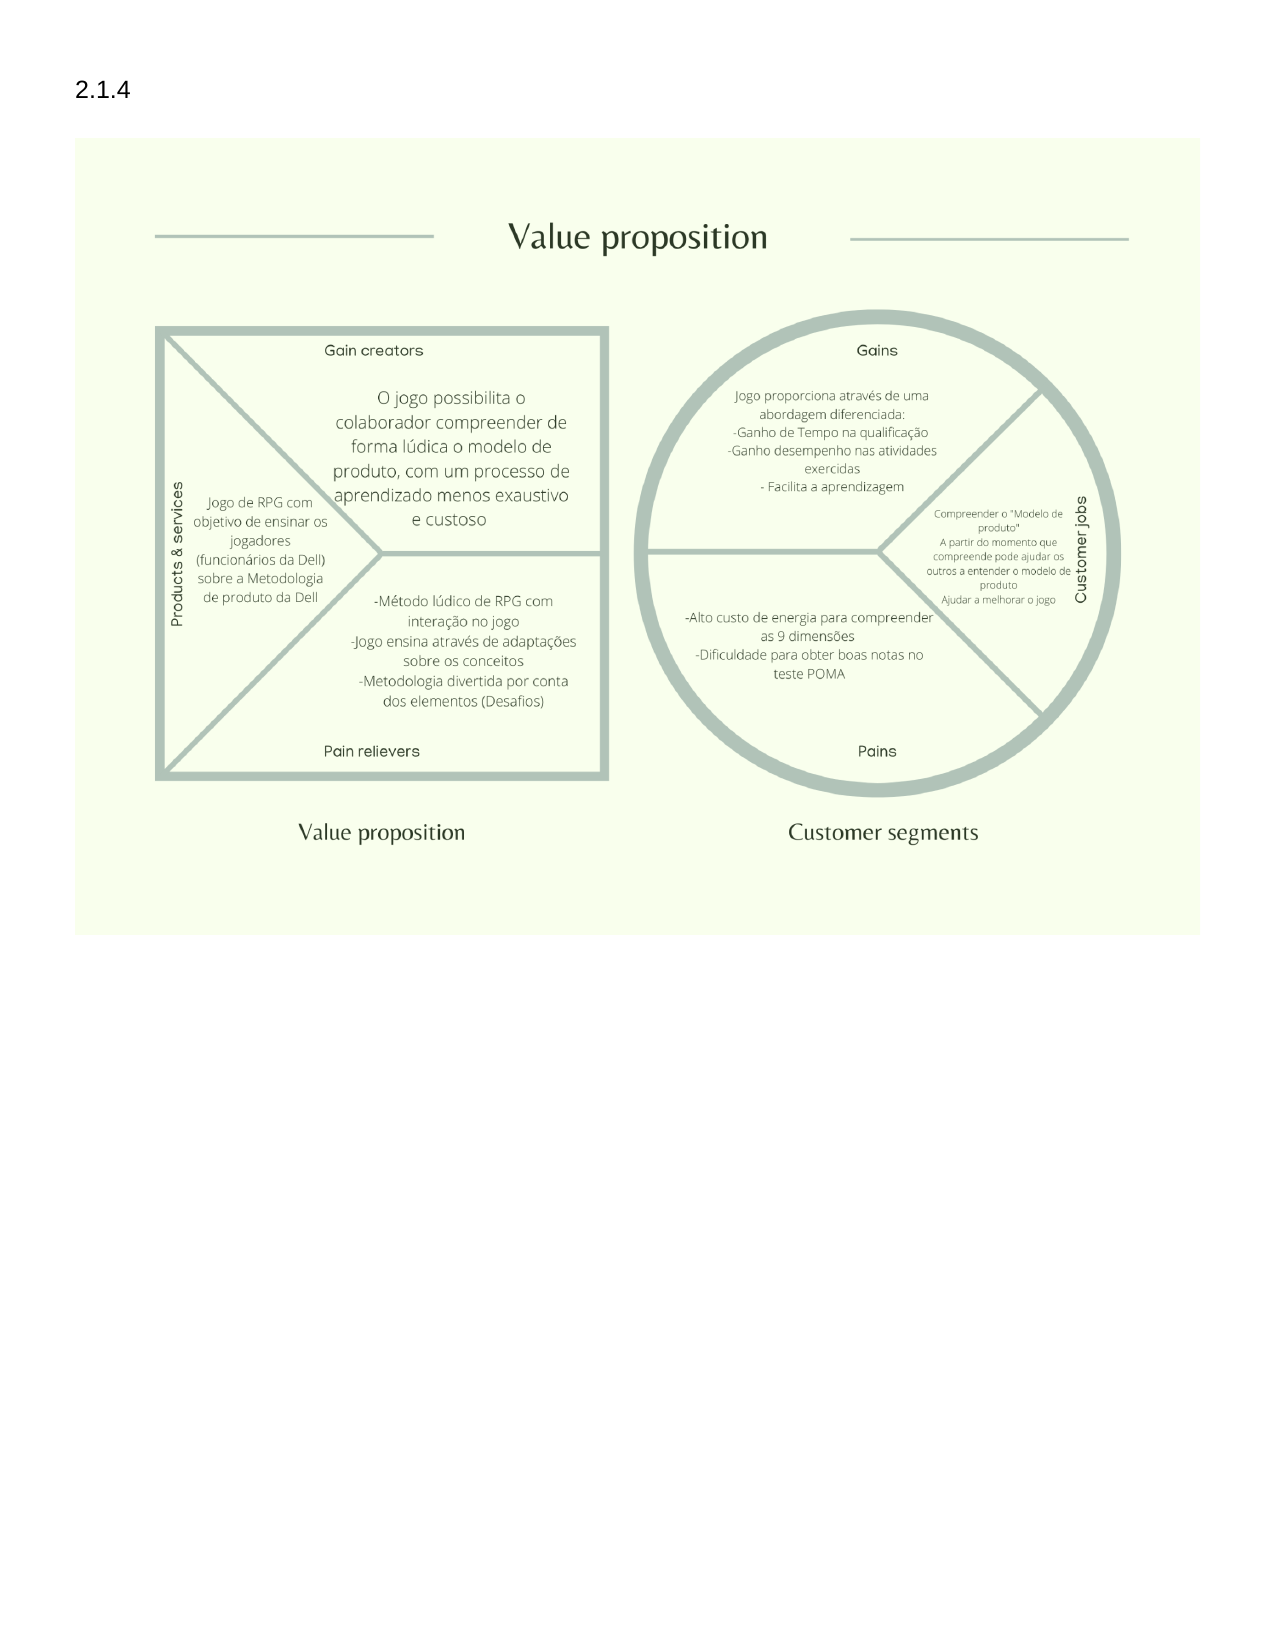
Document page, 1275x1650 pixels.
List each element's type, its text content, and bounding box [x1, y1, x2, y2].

text 2.1.4 [75, 75, 1200, 104]
picture [75, 138, 1200, 935]
